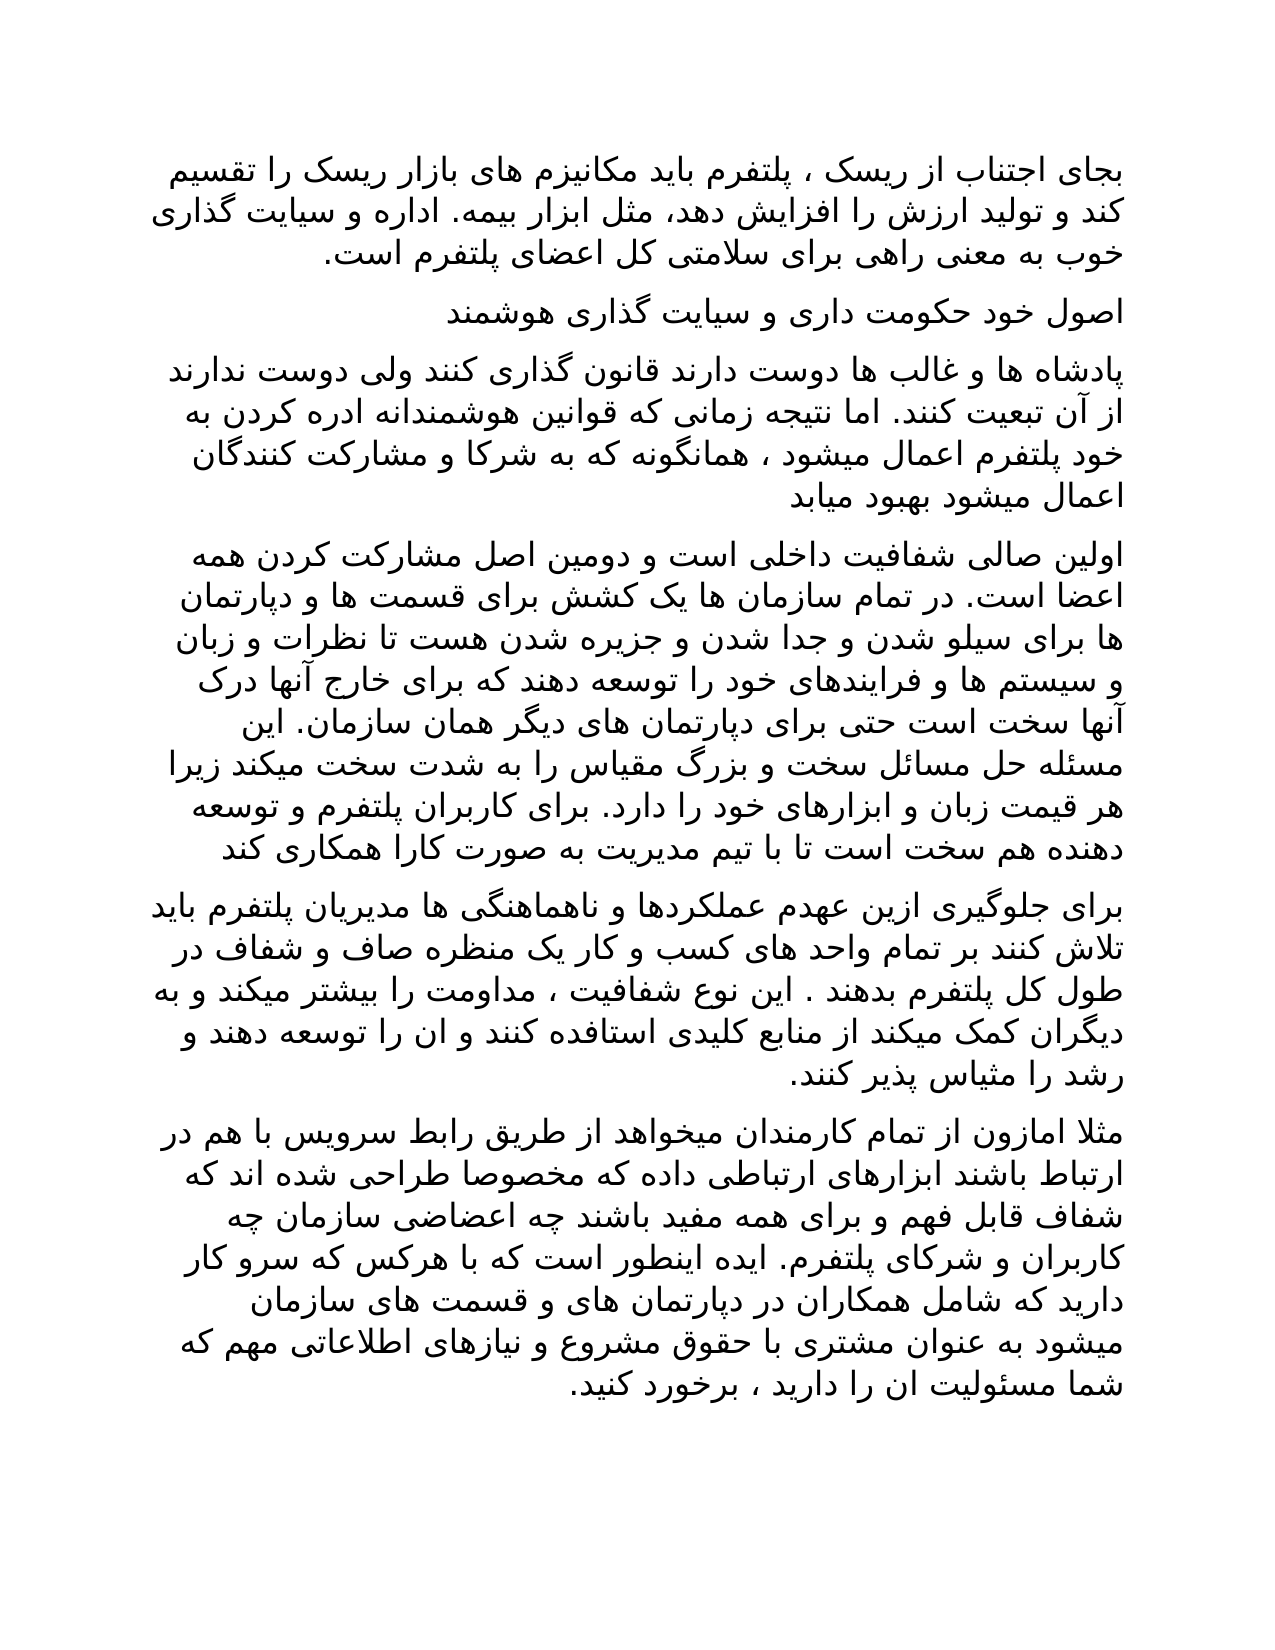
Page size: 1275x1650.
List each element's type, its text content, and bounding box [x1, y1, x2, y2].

text پادشاه ها و غالب ها دوست دارند قانون گذاری کنند ولی دوست ندارند از آن تبعیت کنند. اما نتیجه زمانی که قوانین هوشمندانه ادره کردن به خود پلتفرم اعمال میشود ، همانگونه که به شرکا و مشارکت کنندگان اعمال میشود بهبود میابد [150, 351, 1125, 515]
text مثلا امازون از تمام کارمندان میخواهد از طریق رابط سرویس با هم در ارتباط باشند ابزارهای ارتباطی داده که مخصوصا طراحی شده اند که شفاف قابل فهم و برای همه مفید باشند چه اعضاضی سازمان چه کاربران و شرکای پلتفرم. ایده اینطور است که با هرکس که سرو کار دارید که شامل همکاران در دپارتمان های و قسمت های سازمان میشود به عنوان مشتری با حقوق مشروع و نیازهای اطلاعاتی مهم که شما مسئولیت ان را دارید ، برخورد کنید. [150, 1113, 1125, 1403]
text برای جلوگیری ازین عهدم عملکردها و ناهماهنگی ها مدیریان پلتفرم باید تلاش کنند بر تمام واحد های کسب و کار یک منظره صاف و شفاف در طول کل پلتفرم بدهند . این نوع شفافیت ، مداومت را بیشتر میکند و به دیگران کمک میکند از منابع کلیدی استافده کنند و ان را توسعه دهند و رشد را مثیاس پذیر کنند. [150, 887, 1125, 1093]
text بجای اجتناب از ریسک ، پلتفرم باید مکانیزم های بازار ریسک را تقسیم کند و تولید ارزش را افزایش دهد، مثل ابزار بیمه. اداره و سیایت گذاری خوب به معنی راهی برای سلامتی کل اعضای پلتفرم است. [150, 150, 1125, 273]
text اولین صالی شفافیت داخلی است و دومین اصل مشارکت کردن همه اعضا است. در تمام سازمان ها یک کشش برای قسمت ها و دپارتمان ها برای سیلو شدن و جدا شدن و جزیره شدن هست تا نظرات و زبان و سیستم ها و فرایندهای خود را توسعه دهند که برای خارج آنها درک آنها سخت است حتی برای دپارتمان های دیگر همان سازمان. این مسئله حل مسائل سخت و بزرگ مقیاس را به شدت سخت میکند زیرا هر قیمت زبان و ابزارهای خود را دارد. برای کاربران پلتفرم و توسعه دهنده هم سخت است تا با تیم مدیریت به صورت کارا همکاری کند [150, 535, 1125, 867]
text اصول خود حکومت داری و سیایت گذاری هوشمند [150, 292, 1125, 331]
